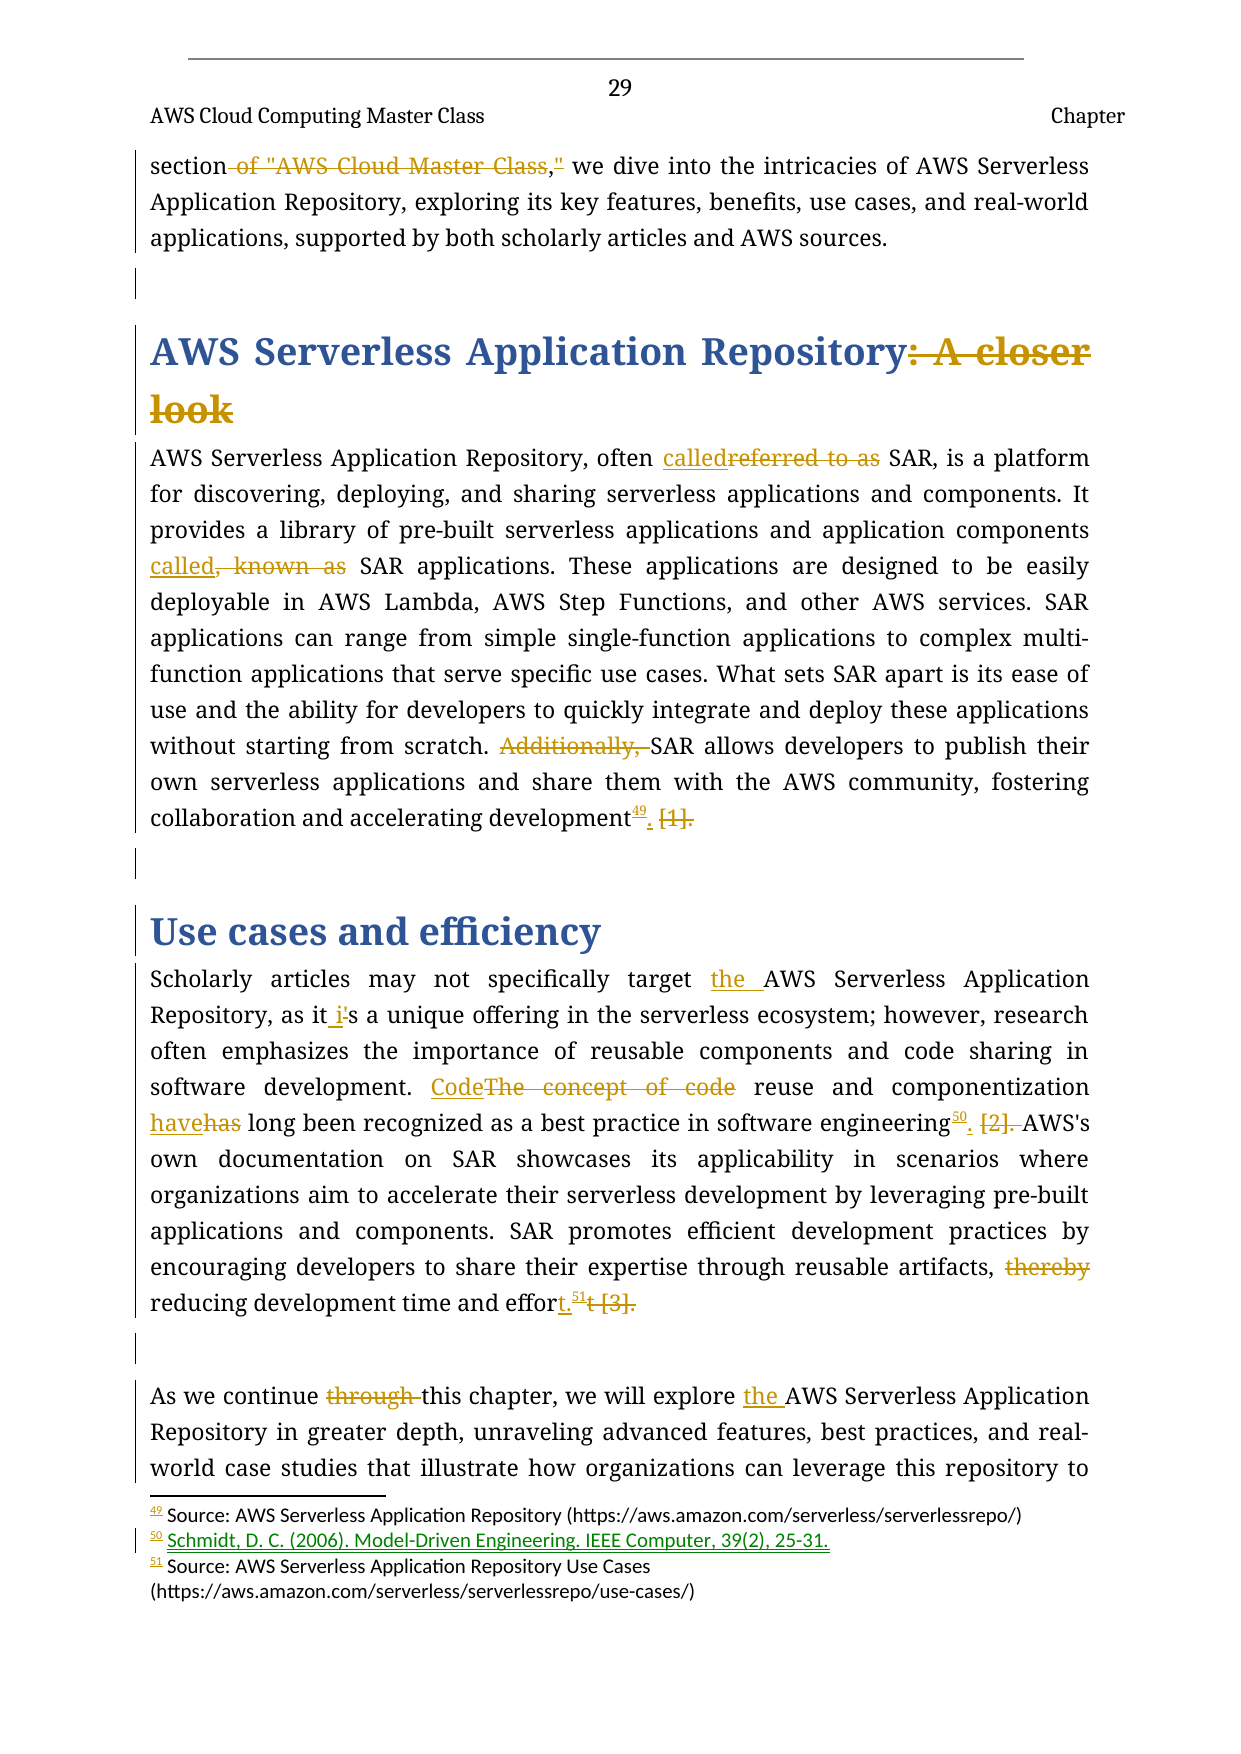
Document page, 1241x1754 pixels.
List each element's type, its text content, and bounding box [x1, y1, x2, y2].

text Scholarly articles may not specifically target AWS Serverless Application Repository, as its a unique offering in the serverless ecosystem; however, research often emphasizes the importance of reusable components and code sharing in software development. reuse and componentization long been recognized as a best practice in software engineering AWS's own documentation on SAR showcases its applicability in scenarios where organizations aim to accelerate their serverless development by leveraging pre-built applications and components. SAR promotes efficient development practices by encouraging developers to share their expertise through reusable artifacts, reducing development time and effor [150, 963, 1090, 1318]
text AWS Serverless Application Repository, often SAR, is a platform for discovering, deploying, and sharing serverless applications and components. It provides a library of pre-built serverless applications and application components SAR applications. These applications are designed to be easily deployable in AWS Lambda, AWS Step Functions, and other AWS services. SAR applications can range from simple single-function applications to complex multi-function applications that serve specific use cases. What sets SAR apart is its ease of use and the ability for developers to quickly integrate and deploy these applications without starting from scratch. SAR allows developers to publish their own serverless applications and share them with the AWS community, fostering collaboration and accelerating development [150, 442, 1090, 833]
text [150, 150, 1090, 253]
subtitle Use cases and efficiency [150, 905, 1090, 956]
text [150, 1379, 1090, 1483]
subtitle AWS Serverless Application Repository [150, 325, 1090, 435]
